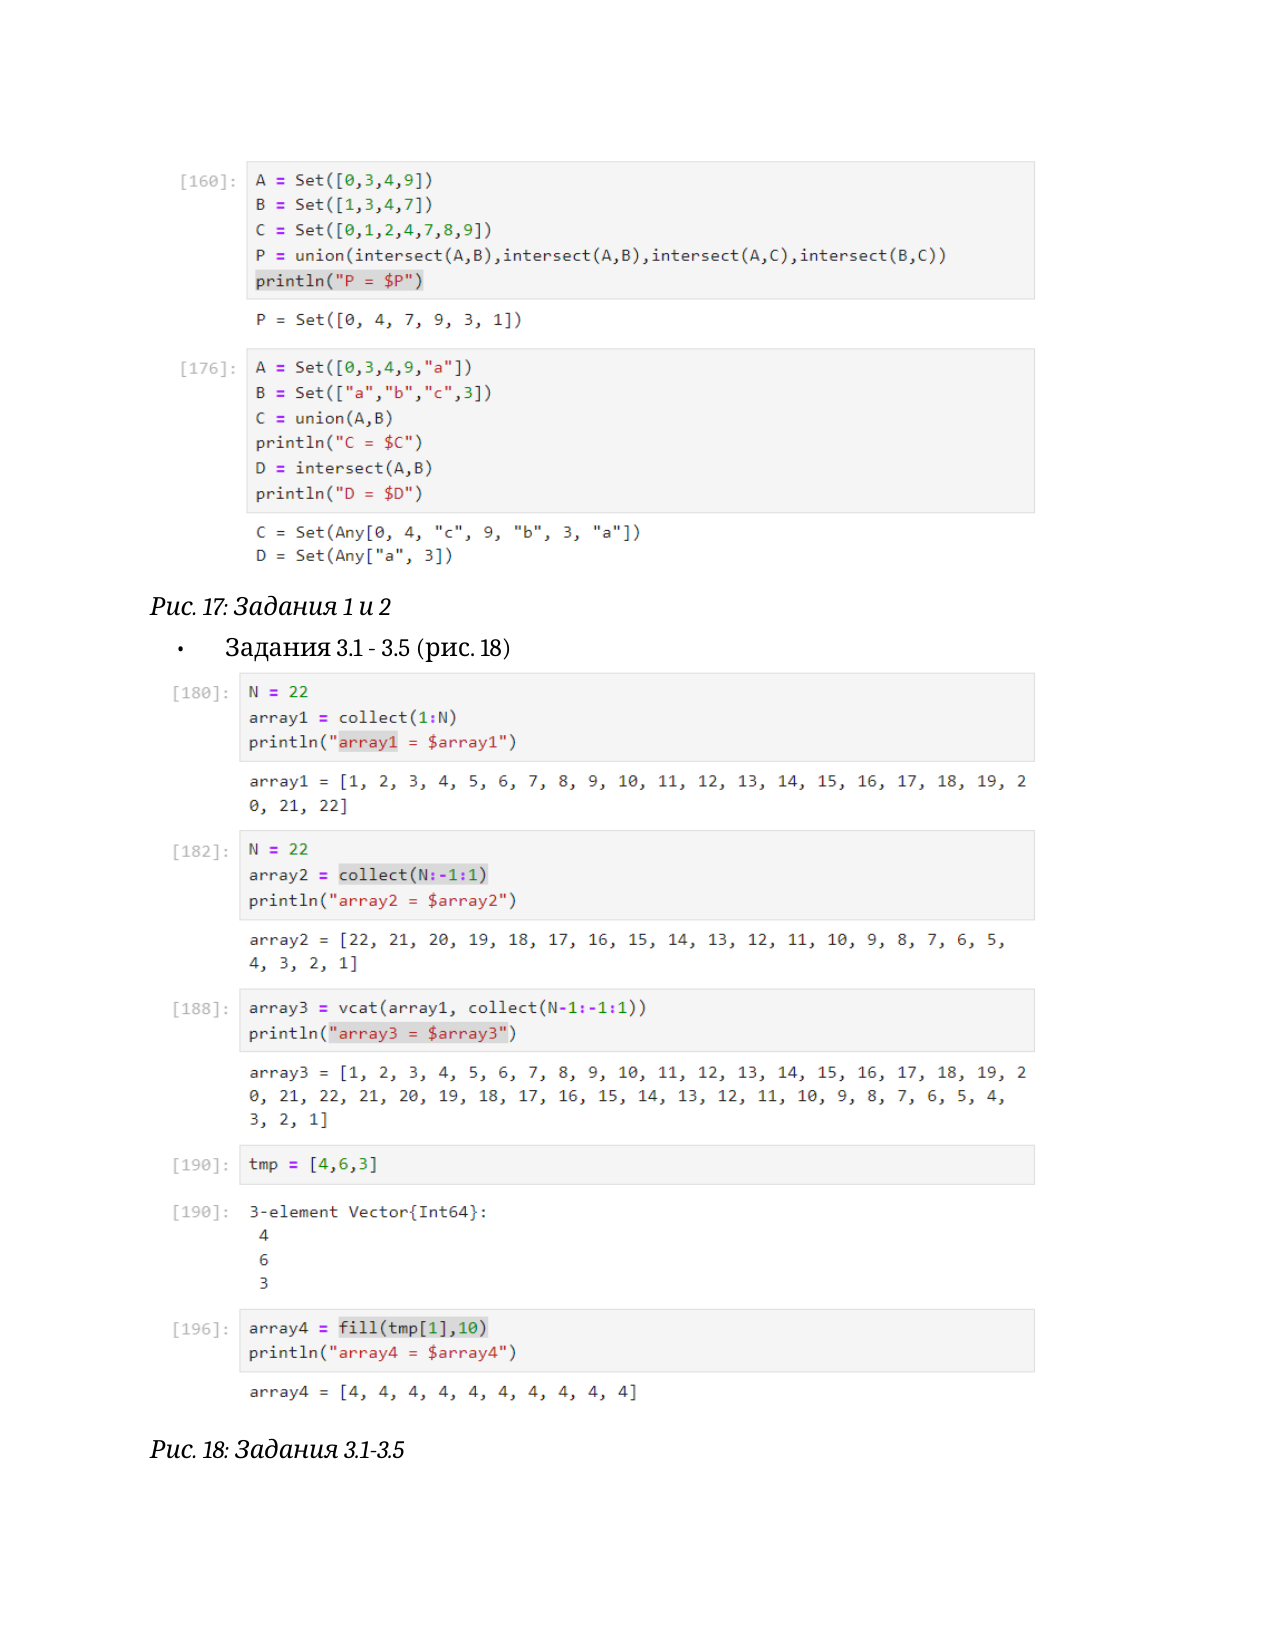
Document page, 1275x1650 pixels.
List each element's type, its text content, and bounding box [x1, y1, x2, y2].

picture [168, 150, 1044, 572]
text Рис. 17: Задания 1 и 2 [150, 593, 1125, 622]
picture [168, 666, 1044, 1416]
list Задания 3.1 - 3.5 (рис. 18) [175, 634, 1125, 663]
text Рис. 18: Задания 3.1-3.5 [150, 1436, 1125, 1465]
